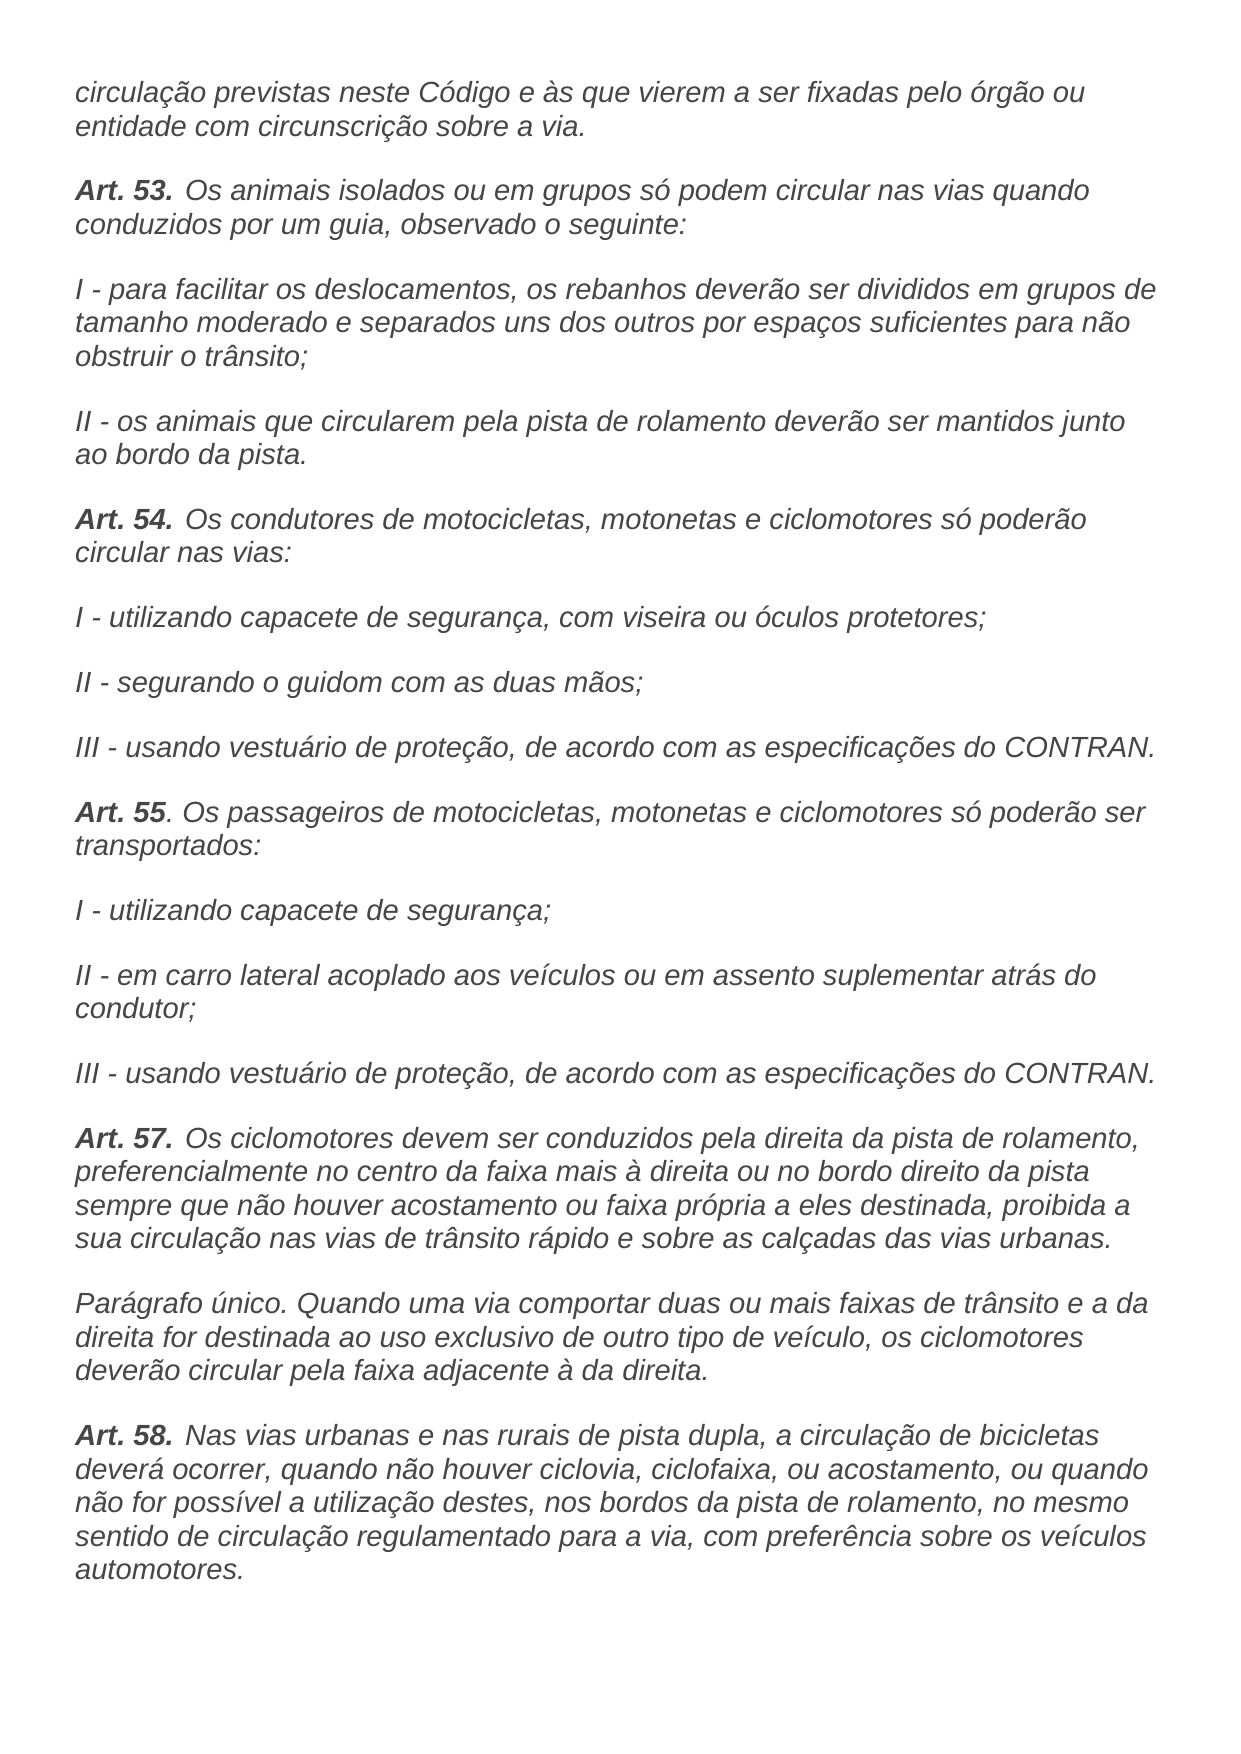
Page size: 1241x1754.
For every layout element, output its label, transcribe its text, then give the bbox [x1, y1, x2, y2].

text III - usando vestuário de proteção, de acordo com as especificações do CONTRAN. [75, 730, 1165, 763]
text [75, 75, 1165, 142]
text I - para facilitar os deslocamentos, os rebanhos deverão ser divididos em grupos de tamanho moderado e separados uns dos outros por espaços suficientes para não obstruir o trânsito; [75, 272, 1165, 372]
text I - utilizando capacete de segurança, com viseira ou óculos protetores; [75, 600, 1165, 634]
text Art. 53. Os animais isolados ou em grupos só podem circular nas vias quando conduzidos por um guia, observado o seguinte: [75, 173, 1165, 240]
text III - usando vestuário de proteção, de acordo com as especificações do CONTRAN. [75, 1056, 1165, 1089]
text Art. 57. Os ciclomotores devem ser conduzidos pela direita da pista de rolamento, preferencialmente no centro da faixa mais à direita ou no bordo direito da pista sempre que não houver acostamento ou faixa própria a eles destinada, proibida a sua circulação nas vias de trânsito rápido e sobre as calçadas das vias urbanas. [75, 1121, 1165, 1255]
text II - segurando o guidom com as duas mãos; [75, 665, 1165, 698]
text Parágrafo único. Quando uma via comportar duas ou mais faixas de trânsito e a da direita for destinada ao uso exclusivo de outro tipo de veículo, os ciclomotores deverão circular pela faixa adjacente à da direita. [75, 1286, 1165, 1387]
text Art. 54. Os condutores de motocicletas, motonetas e ciclomotores só poderão circular nas vias: [75, 502, 1165, 569]
text Art. 58. Nas vias urbanas e nas rurais de pista dupla, a circulação de bicicletas deverá ocorrer, quando não houver ciclovia, ciclofaixa, ou acostamento, ou quando não for possível a utilização destes, nos bordos da pista de rolamento, no mesmo sentido de circulação regulamentado para a via, com preferência sobre os veículos automotores. [75, 1418, 1165, 1586]
text I - utilizando capacete de segurança; [75, 893, 1165, 926]
text II - os animais que circularem pela pista de rolamento deverão ser mantidos junto ao bordo da pista. [75, 403, 1165, 471]
text II - em carro lateral acoplado aos veículos ou em assento suplementar atrás do condutor; [75, 958, 1165, 1025]
text Art. 55. Os passageiros de motocicletas, motonetas e ciclomotores só poderão ser transportados: [75, 794, 1165, 862]
